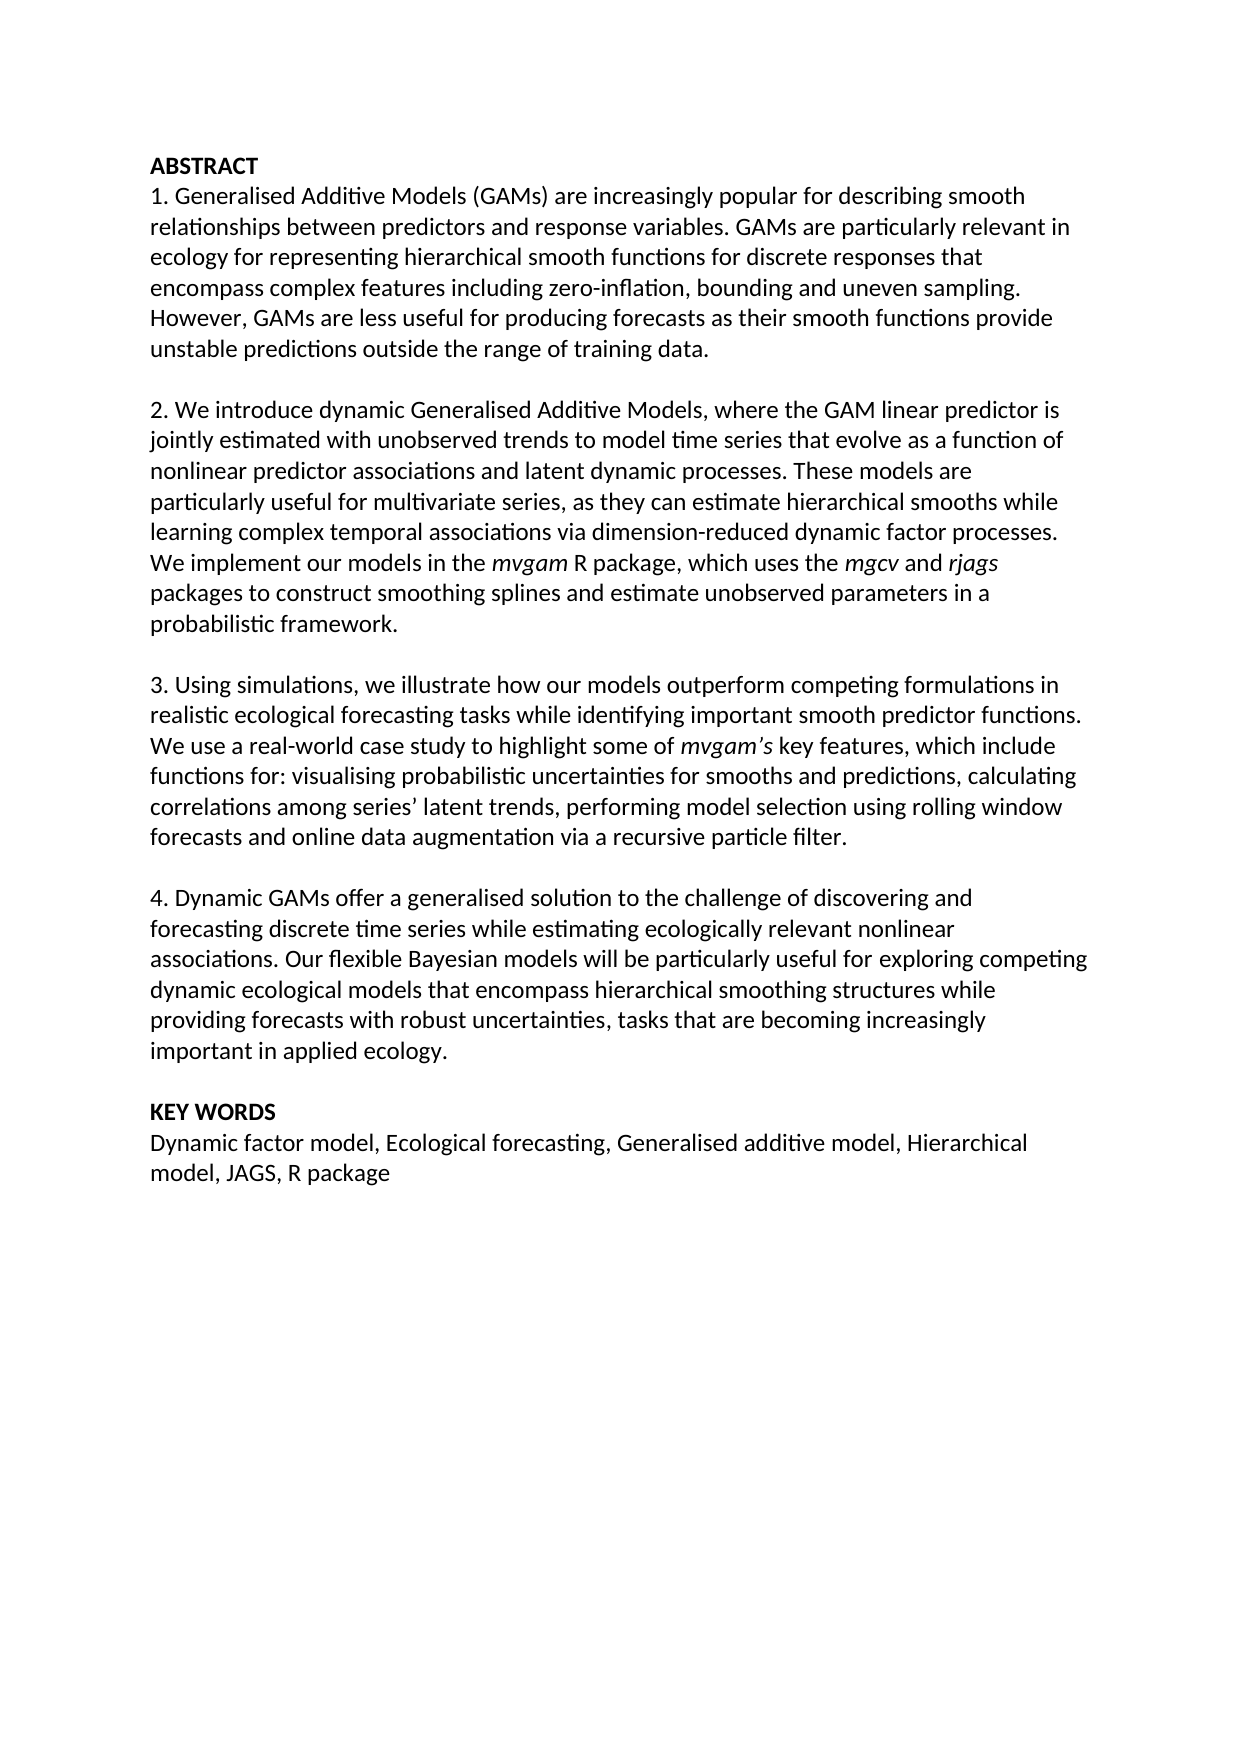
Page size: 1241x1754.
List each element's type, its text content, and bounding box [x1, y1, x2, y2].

text ABSTRACT [150, 150, 1090, 181]
text 2. We introduce dynamic Generalised Additive Models, where the GAM linear predictor is jointly estimated with unobserved trends to model time series that evolve as a function of nonlinear predictor associations and latent dynamic processes. These models are particularly useful for multivariate series, as they can estimate hierarchical smooths while learning complex temporal associations via dimension-reduced dynamic factor processes. We implement our models in the mvgam R package, which uses the mgcv and rjags packages to construct smoothing splines and estimate unobserved parameters in a probabilistic framework. [150, 394, 1090, 638]
text Dynamic factor model, Ecological forecasting, Generalised additive model, Hierarchical model, JAGS, R package [150, 1127, 1090, 1188]
text 4. Dynamic GAMs offer a generalised solution to the challenge of discovering and forecasting discrete time series while estimating ecologically relevant nonlinear associations. Our flexible Bayesian models will be particularly useful for exploring competing dynamic ecological models that encompass hierarchical smoothing structures while providing forecasts with robust uncertainties, tasks that are becoming increasingly important in applied ecology. [150, 882, 1090, 1066]
text 1. Generalised Additive Models (GAMs) are increasingly popular for describing smooth relationships between predictors and response variables. GAMs are particularly relevant in ecology for representing hierarchical smooth functions for discrete responses that encompass complex features including zero-inflation, bounding and uneven sampling. However, GAMs are less useful for producing forecasts as their smooth functions provide unstable predictions outside the range of training data. [150, 181, 1090, 364]
text KEY WORDS [150, 1096, 1090, 1127]
text 3. Using simulations, we illustrate how our models outperform competing formulations in realistic ecological forecasting tasks while identifying important smooth predictor functions. We use a real-world case study to highlight some of mvgam’s key features, which include functions for: visualising probabilistic uncertainties for smooths and predictions, calculating correlations among series’ latent trends, performing model selection using rolling window forecasts and online data augmentation via a recursive particle filter. [150, 669, 1090, 852]
